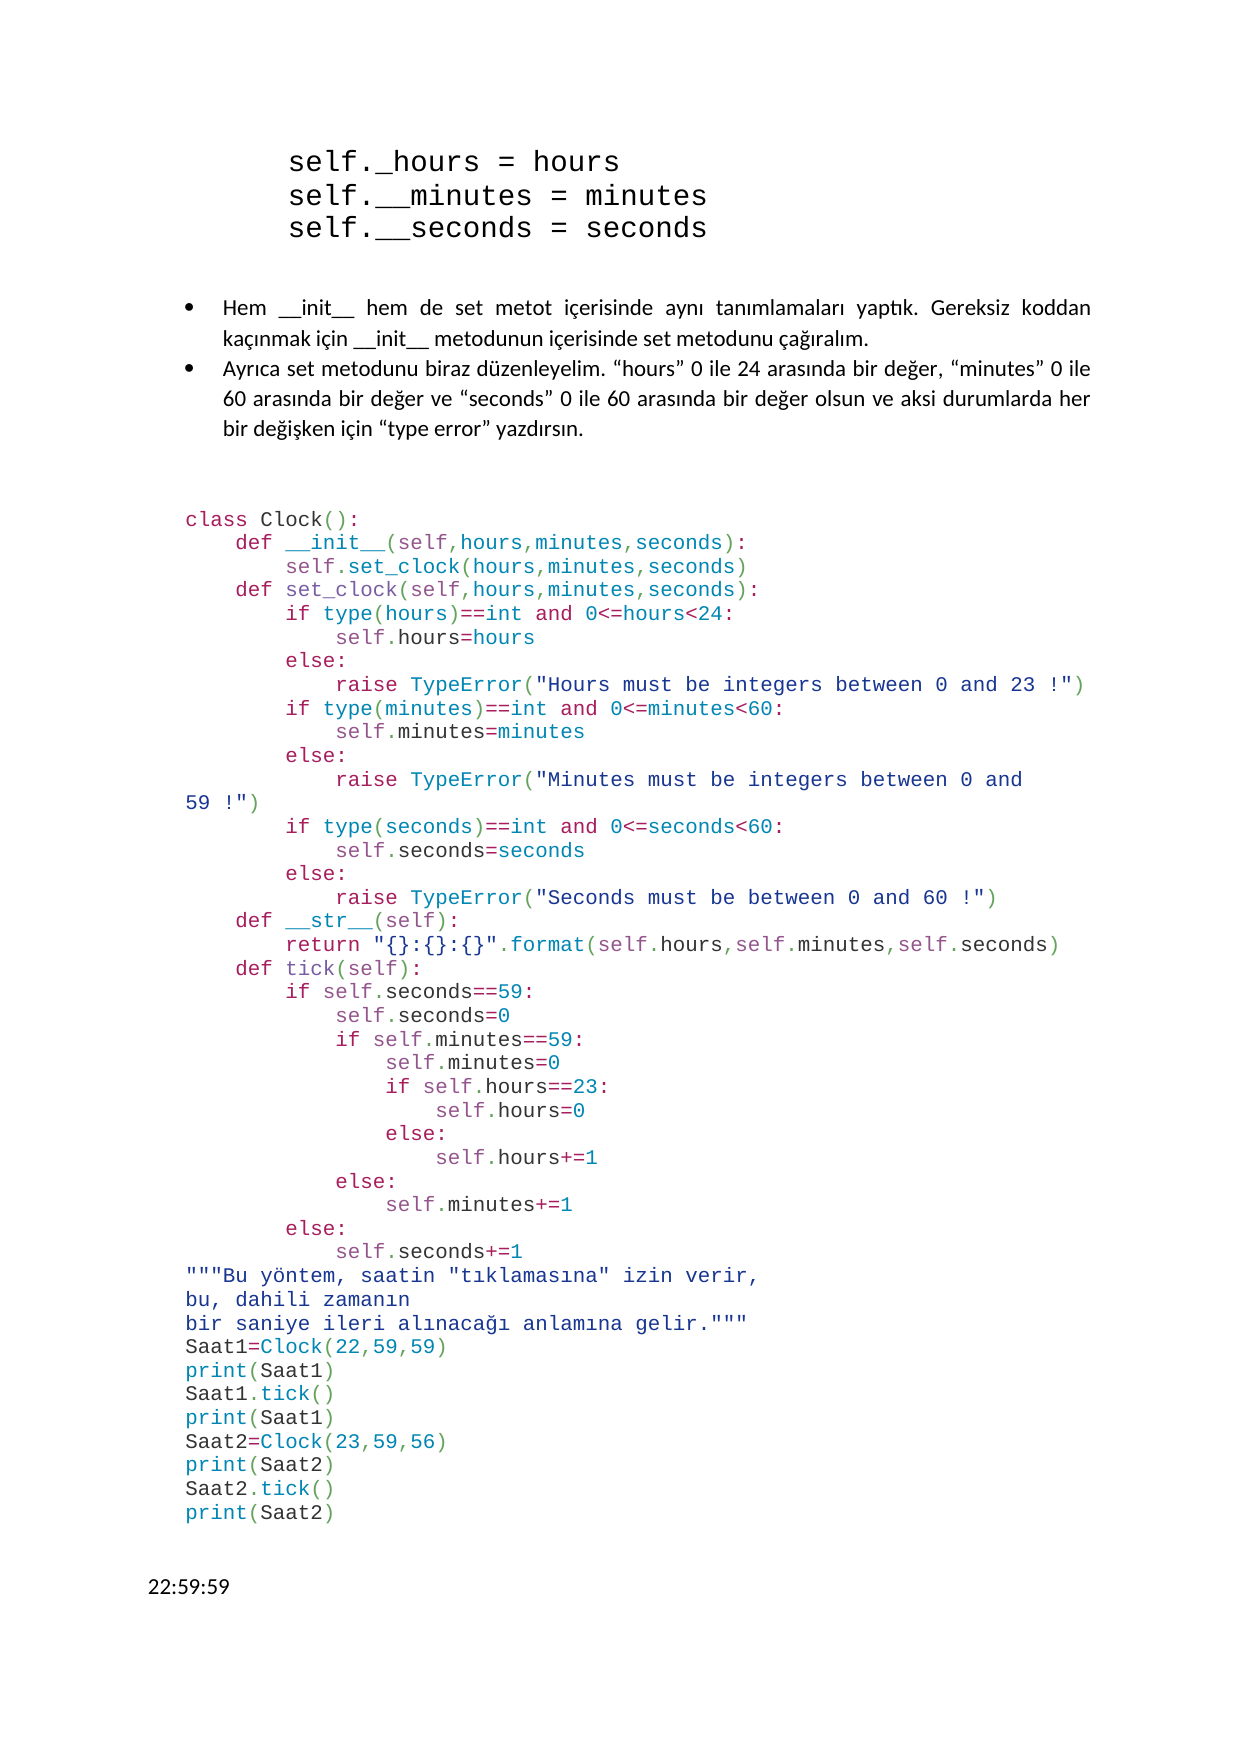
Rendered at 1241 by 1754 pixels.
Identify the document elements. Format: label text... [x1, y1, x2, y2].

text class Clock(): def __init__(self,hours,minutes,seconds): self.set_clock(hours,minutes,seconds) def set_clock(self,hours,minutes,seconds): if type(hours)==int and 0<=hours<24: self.hours=hours else: raise TypeError("Hours must be integers between 0 and 23 !") if type(minutes)==int and 0<=minutes<60: self.minutes=minutes else: raise TypeError("Minutes must be integers between 0 and 59 !") if type(seconds)==int and 0<=seconds<60: self.seconds=seconds else: raise TypeError("Seconds must be between 0 and 60 !") def __str__(self): return "{}:{}:{}".format(self.hours,self.minutes,self.seconds) def tick(self): if self.seconds==59: self.seconds=0 if self.minutes==59: self.minutes=0 if self.hours==23: self.hours=0 else: self.hours+=1 else: self.minutes+=1 else: self.seconds+=1 """Bu yöntem, saatin "tıklamasına" izin verir, bu, dahili zamanın bir saniye ileri alınacağı anlamına gelir.""" Saat1=Clock(22,59,59) print(Saat1) Saat1.tick() print(Saat1) Saat2=Clock(23,59,56) print(Saat2) Saat2.tick() print(Saat2) [185, 508, 1093, 1525]
text self.__seconds = seconds [148, 214, 1093, 247]
text self.__minutes = minutes [148, 181, 1093, 214]
text 22:59:59 [148, 1572, 1093, 1600]
list Hem __init__ hem de set metot içerisinde aynı tanımlamaları yaptık. Gereksiz koddan kaçınmak için __init__ metodunun içerisinde set metodunu çağıralım. [185, 293, 1093, 352]
text self._hours = hours [148, 148, 1093, 181]
list Ayrıca set metodunu biraz düzenleyelim. “hours” 0 ile 24 arasında bir değer, “minutes” 0 ile 60 arasında bir değer ve “seconds” 0 ile 60 arasında bir değer olsun ve aksi durumlarda her bir değişken için “type error” yazdırsın. [185, 354, 1093, 442]
